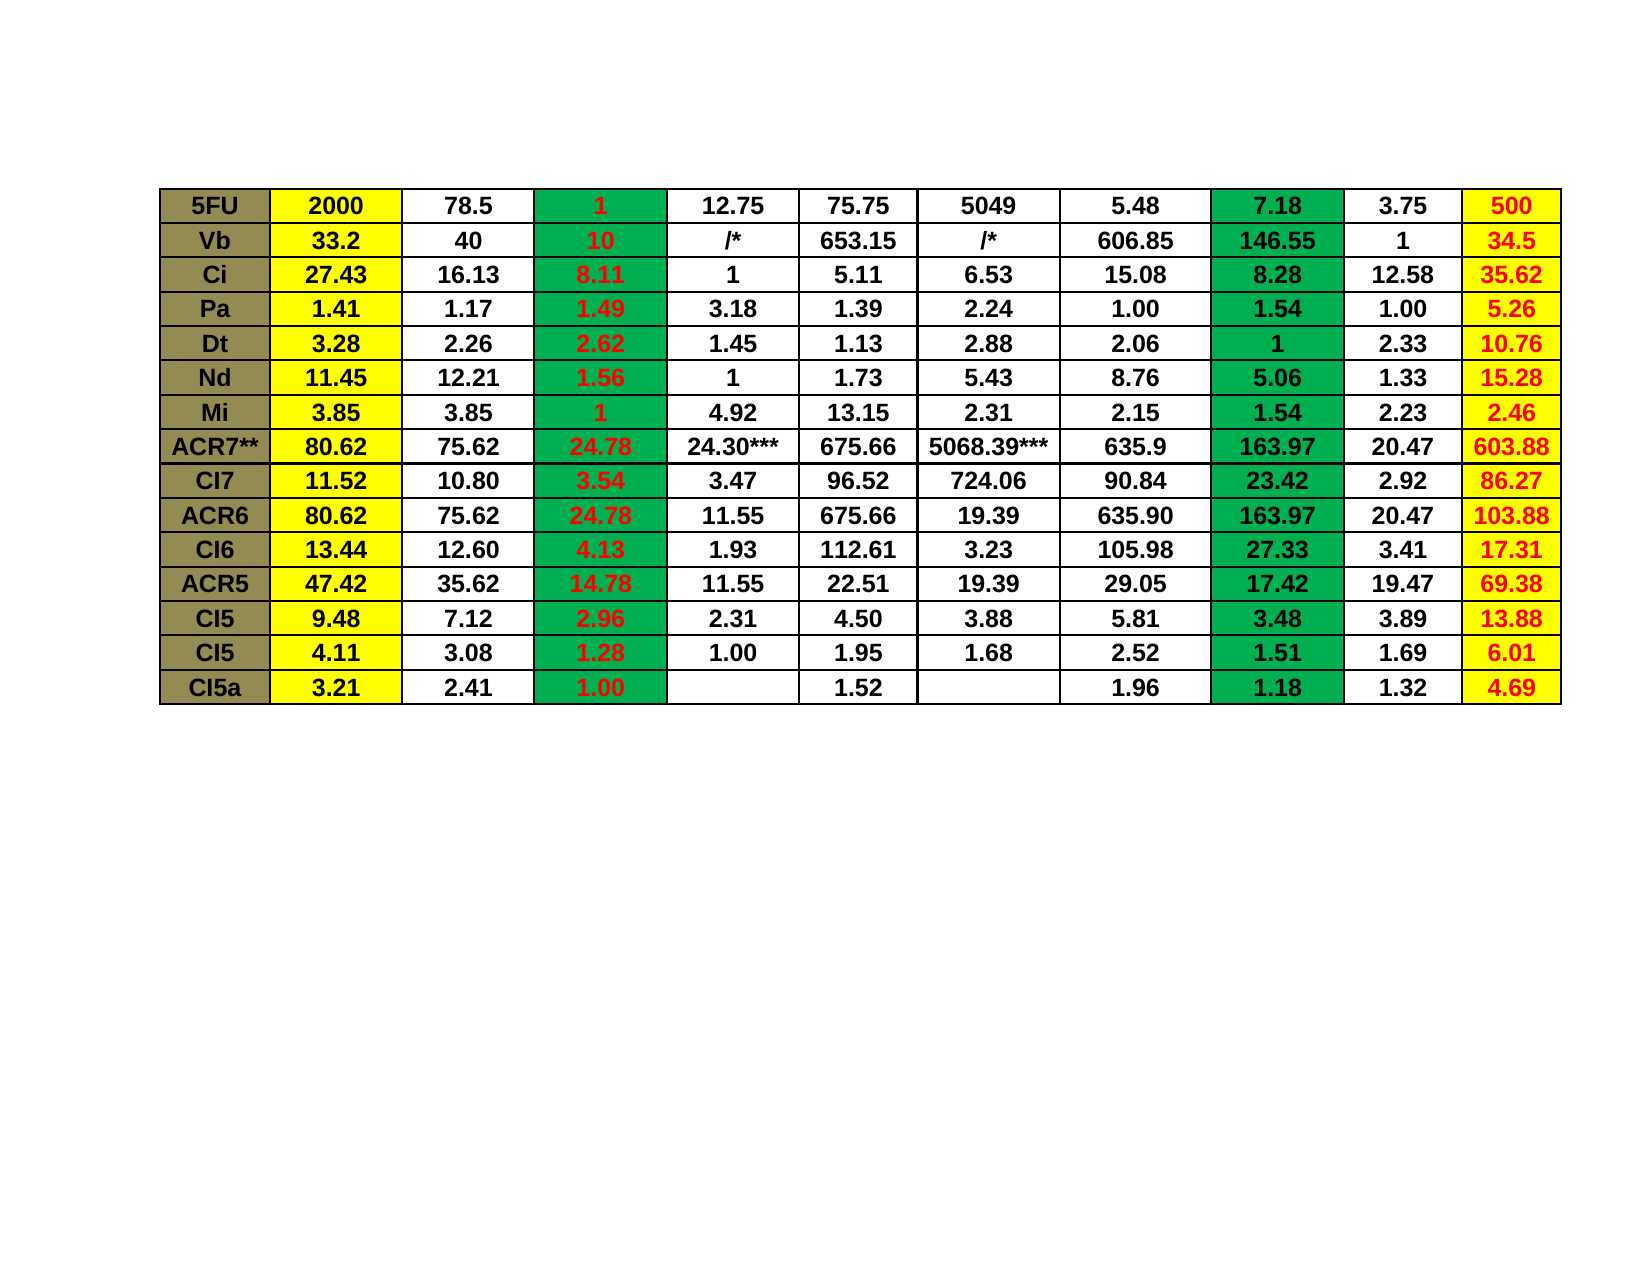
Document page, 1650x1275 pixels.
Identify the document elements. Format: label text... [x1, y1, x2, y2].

table_cell 1.17 [403, 293, 533, 325]
table_cell [919, 671, 1059, 703]
table_cell 1.96 [1061, 671, 1210, 703]
table_cell 69.38 [1463, 568, 1560, 600]
table_cell 22.51 [800, 568, 916, 600]
table_cell 20.47 [1345, 430, 1461, 462]
table_cell 4.11 [271, 636, 401, 669]
table_cell 15.28 [1463, 361, 1560, 394]
table_cell 8.11 [535, 258, 666, 291]
table_cell 29.05 [1061, 568, 1210, 600]
table_cell 1.32 [1345, 671, 1461, 703]
table_cell 1.00 [1345, 293, 1461, 325]
table_cell 35.62 [1463, 258, 1560, 291]
table_cell 1 [668, 361, 798, 394]
table_cell 12.58 [1345, 258, 1461, 291]
table_cell 5.43 [919, 361, 1059, 394]
table_cell 2.41 [403, 671, 533, 703]
table_cell 1.93 [668, 533, 798, 566]
table_cell 1.18 [1212, 671, 1343, 703]
table_cell 12.75 [668, 190, 798, 222]
table_cell 33.2 [271, 224, 401, 256]
table_cell 17.42 [1212, 568, 1343, 600]
table_cell 3.88 [919, 602, 1059, 634]
table_cell 2.06 [1061, 327, 1210, 359]
table_cell 1.54 [1212, 293, 1343, 325]
table_cell 10.76 [1463, 327, 1560, 359]
table_cell 13.88 [1463, 602, 1560, 634]
table_cell 1.45 [668, 327, 798, 359]
table_cell 4.50 [800, 602, 916, 634]
table_cell 2.33 [1345, 327, 1461, 359]
table_cell CI5 [161, 636, 269, 669]
table_cell 675.66 [800, 430, 916, 462]
table_cell 19.39 [919, 499, 1059, 531]
table_cell 146.55 [1212, 224, 1343, 256]
table_cell 1.95 [800, 636, 916, 669]
table_cell 19.47 [1345, 568, 1461, 600]
table_cell 1.00 [535, 671, 666, 703]
table_cell 27.43 [271, 258, 401, 291]
table_cell 11.45 [271, 361, 401, 394]
table_cell 5FU [161, 190, 269, 222]
table_cell 75.62 [403, 430, 533, 462]
table_cell 3.41 [1345, 533, 1461, 566]
table_cell 24.78 [535, 499, 666, 531]
table_cell 4.92 [668, 396, 798, 428]
table_cell 40 [403, 224, 533, 256]
table_cell 86.27 [1463, 465, 1560, 497]
table_cell 5.26 [1463, 293, 1560, 325]
table_cell 2.92 [1345, 465, 1461, 497]
table_cell 1 [668, 258, 798, 291]
table_cell 8.76 [1061, 361, 1210, 394]
table_cell 19.39 [919, 568, 1059, 600]
table_cell 11.55 [668, 568, 798, 600]
table_cell Dt [161, 327, 269, 359]
table_cell 2.96 [535, 602, 666, 634]
table_cell 1 [1345, 224, 1461, 256]
table_cell /* [919, 224, 1059, 256]
table_cell 47.42 [271, 568, 401, 600]
table_cell 7.18 [1212, 190, 1343, 222]
table_cell Pa [161, 293, 269, 325]
table_cell Ci [161, 258, 269, 291]
table_cell 4.13 [535, 533, 666, 566]
table_cell 606.85 [1061, 224, 1210, 256]
table_cell 20.47 [1345, 499, 1461, 531]
table_cell 112.61 [800, 533, 916, 566]
table_cell 1.51 [1212, 636, 1343, 669]
table_cell 80.62 [271, 430, 401, 462]
table_cell 11.55 [668, 499, 798, 531]
table_cell 2.15 [1061, 396, 1210, 428]
table_cell 1.52 [800, 671, 916, 703]
table_cell 3.47 [668, 465, 798, 497]
table_cell 5.06 [1212, 361, 1343, 394]
table_cell 2.52 [1061, 636, 1210, 669]
table_cell 13.44 [271, 533, 401, 566]
table_cell 1.69 [1345, 636, 1461, 669]
table_cell 2.46 [1463, 396, 1560, 428]
table_cell ACR5 [161, 568, 269, 600]
table_cell 3.23 [919, 533, 1059, 566]
table_cell 653.15 [800, 224, 916, 256]
table_cell 1.49 [535, 293, 666, 325]
table_cell 3.85 [403, 396, 533, 428]
table_cell 96.52 [800, 465, 916, 497]
table_cell 17.31 [1463, 533, 1560, 566]
table_cell 1 [1212, 327, 1343, 359]
table_cell 14.78 [535, 568, 666, 600]
table_cell 1.28 [535, 636, 666, 669]
table_cell 5.81 [1061, 602, 1210, 634]
table_cell 5068.39*** [919, 430, 1059, 462]
table_cell 13.15 [800, 396, 916, 428]
table_cell 1.39 [800, 293, 916, 325]
table_cell 1.13 [800, 327, 916, 359]
table_cell 1 [535, 190, 666, 222]
table_cell 23.42 [1212, 465, 1343, 497]
table_cell 35.62 [403, 568, 533, 600]
table_cell 12.21 [403, 361, 533, 394]
table_cell 1.41 [271, 293, 401, 325]
table_cell CI5 [161, 602, 269, 634]
table_cell 603.88 [1463, 430, 1560, 462]
table_cell 103.88 [1463, 499, 1560, 531]
table_cell 105.98 [1061, 533, 1210, 566]
table_cell /* [668, 224, 798, 256]
table_cell 75.75 [800, 190, 916, 222]
table_cell 675.66 [800, 499, 916, 531]
table_cell 1.00 [1061, 293, 1210, 325]
table_cell 3.54 [535, 465, 666, 497]
table_cell 2.31 [919, 396, 1059, 428]
table_cell 1.56 [535, 361, 666, 394]
table_cell 2.24 [919, 293, 1059, 325]
table_cell 3.28 [271, 327, 401, 359]
table_cell 3.85 [271, 396, 401, 428]
table_cell Mi [161, 396, 269, 428]
table_cell 3.18 [668, 293, 798, 325]
table_cell 724.06 [919, 465, 1059, 497]
table_cell CI5a [161, 671, 269, 703]
table_cell CI7 [161, 465, 269, 497]
table_cell 80.62 [271, 499, 401, 531]
table_cell 90.84 [1061, 465, 1210, 497]
table_cell 16.13 [403, 258, 533, 291]
table_cell 24.30*** [668, 430, 798, 462]
table_cell 10.80 [403, 465, 533, 497]
table_cell 7.12 [403, 602, 533, 634]
table_cell 5049 [919, 190, 1059, 222]
table_cell 11.52 [271, 465, 401, 497]
table_cell 1.68 [919, 636, 1059, 669]
table_cell 2.23 [1345, 396, 1461, 428]
table_cell 10 [535, 224, 666, 256]
table_cell 8.28 [1212, 258, 1343, 291]
table_cell 3.48 [1212, 602, 1343, 634]
table_cell 1.73 [800, 361, 916, 394]
table_cell 24.78 [535, 430, 666, 462]
table_cell Nd [161, 361, 269, 394]
table_cell 635.90 [1061, 499, 1210, 531]
table_cell 34.5 [1463, 224, 1560, 256]
table_cell Vb [161, 224, 269, 256]
table_cell 9.48 [271, 602, 401, 634]
table_cell 500 [1463, 190, 1560, 222]
table_cell 3.75 [1345, 190, 1461, 222]
table_cell 1.54 [1212, 396, 1343, 428]
table_cell 1.33 [1345, 361, 1461, 394]
table_cell 5.11 [800, 258, 916, 291]
table_cell 6.01 [1463, 636, 1560, 669]
table_cell 75.62 [403, 499, 533, 531]
table_cell ACR6 [161, 499, 269, 531]
table_cell 2.31 [668, 602, 798, 634]
table_cell 27.33 [1212, 533, 1343, 566]
table_cell 12.60 [403, 533, 533, 566]
table_cell 3.89 [1345, 602, 1461, 634]
table_cell 5.48 [1061, 190, 1210, 222]
table_cell 3.08 [403, 636, 533, 669]
table_cell 2000 [271, 190, 401, 222]
table_cell 2.26 [403, 327, 533, 359]
table_cell 6.53 [919, 258, 1059, 291]
table_cell ACR7** [161, 430, 269, 462]
table_cell 2.62 [535, 327, 666, 359]
table_cell CI6 [161, 533, 269, 566]
table_cell 163.97 [1212, 499, 1343, 531]
table_cell 4.69 [1463, 671, 1560, 703]
table_cell 1 [535, 396, 666, 428]
table_cell 15.08 [1061, 258, 1210, 291]
table_cell 2.88 [919, 327, 1059, 359]
table_cell 163.97 [1212, 430, 1343, 462]
table_cell 3.21 [271, 671, 401, 703]
table_cell 1.00 [668, 636, 798, 669]
table_cell [668, 671, 798, 703]
table_cell 78.5 [403, 190, 533, 222]
table_cell 635.9 [1061, 430, 1210, 462]
